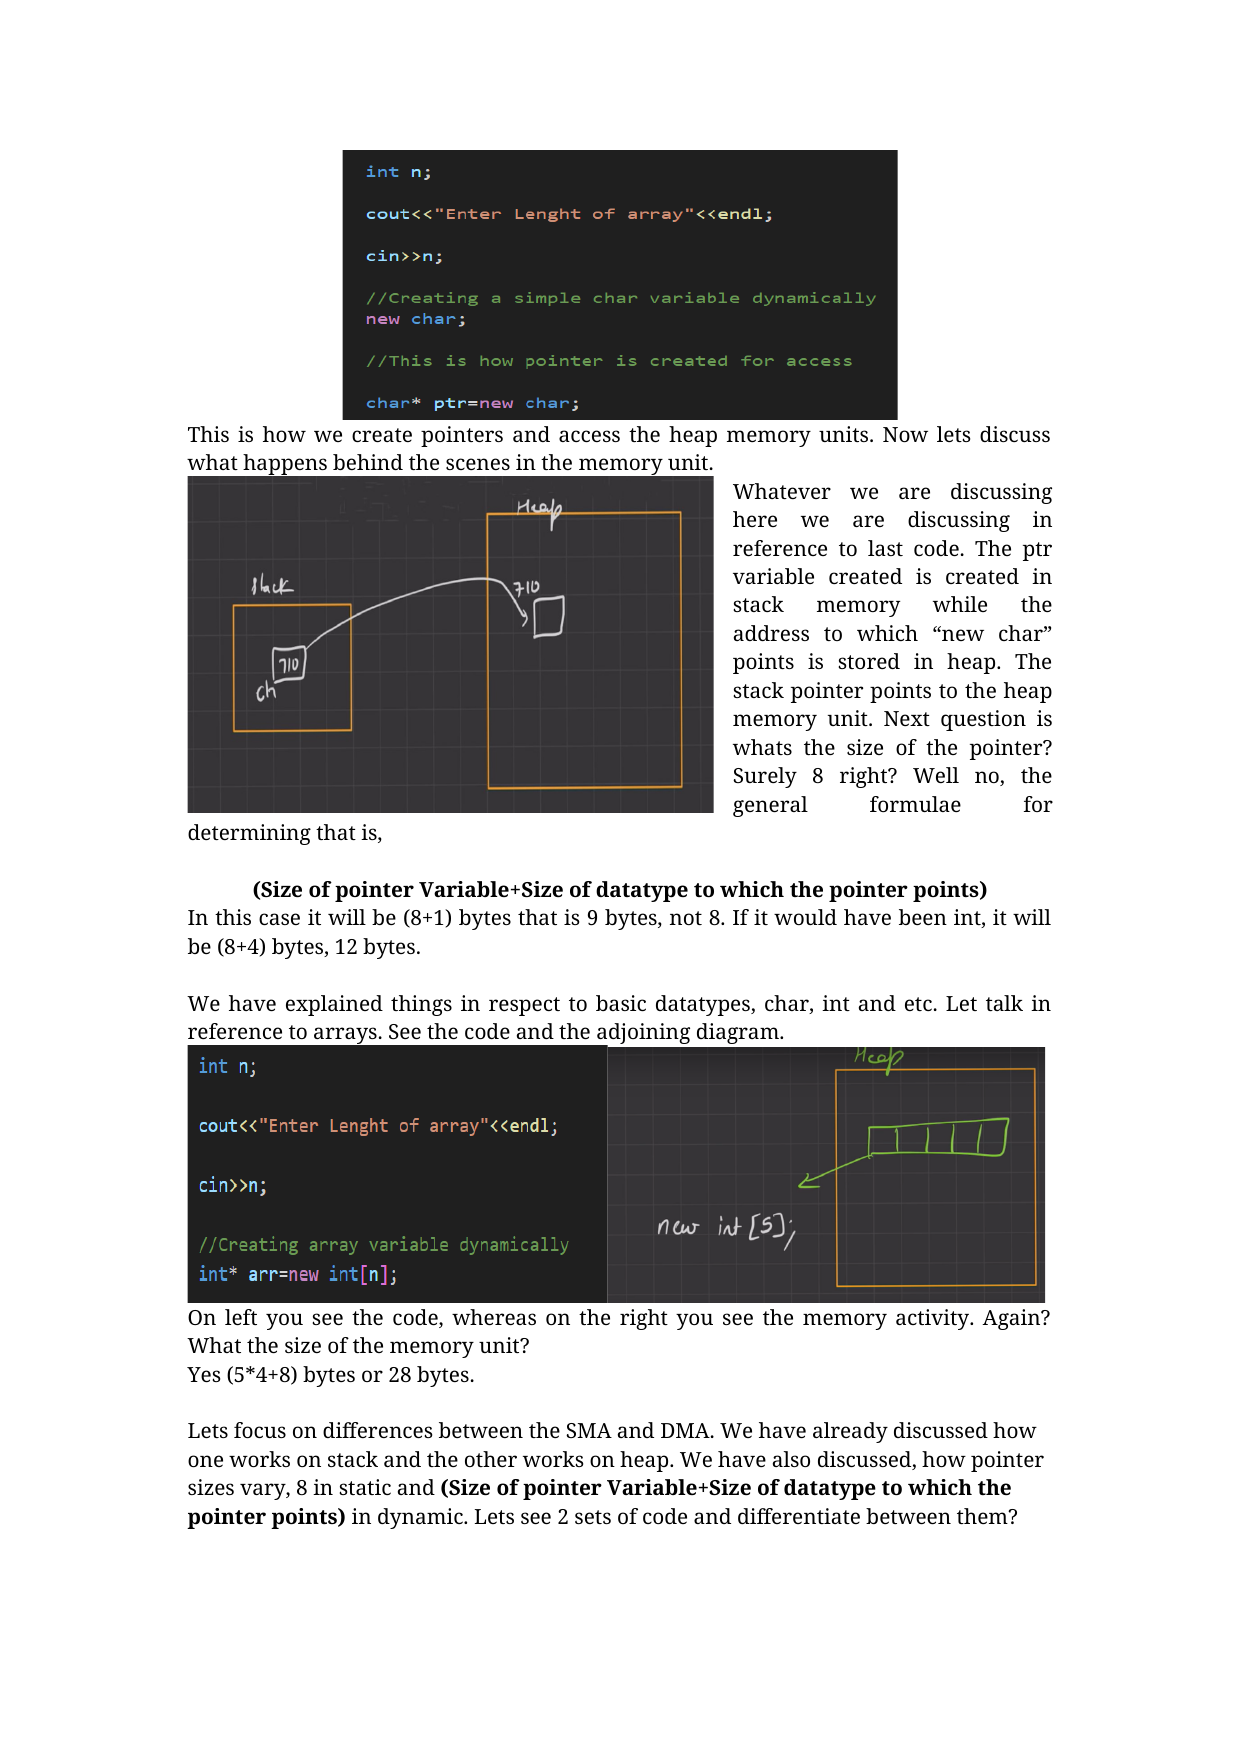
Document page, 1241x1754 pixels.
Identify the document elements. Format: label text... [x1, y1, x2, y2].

list Lets focus on differences between the SMA and DMA. We have already discussed how one works on stack and the other works on heap. We have also discussed, how pointer sizes vary, 8 in static and (Size of pointer Variable+Size of datatype to which the pointer points) in dynamic. Lets see 2 sets of code and differentiate between them? [187, 1417, 1053, 1530]
picture [187, 1045, 1046, 1303]
list In this case it will be (8+1) bytes that is 9 bytes, not 8. If it would have been int, it will be (8+4) bytes, 12 bytes. [187, 903, 1053, 960]
list On left you see the code, whereas on the right you see the memory activity. Again? What the size of the memory unit? [187, 1303, 1053, 1360]
list (Size of pointer Variable+Size of datatype to which the pointer points) [187, 875, 1053, 903]
list We have explained things in respect to basic datatypes, char, int and etc. Let talk in reference to arrays. See the code and the adjoining diagram. [187, 989, 1053, 1046]
list This is how we create pointers and access the heap memory units. Now lets discuss what happens behind the scenes in the memory unit. [187, 420, 1053, 477]
picture [187, 476, 714, 813]
picture [342, 150, 898, 420]
list Yes (5*4+8) bytes or 28 bytes. [187, 1360, 1053, 1388]
